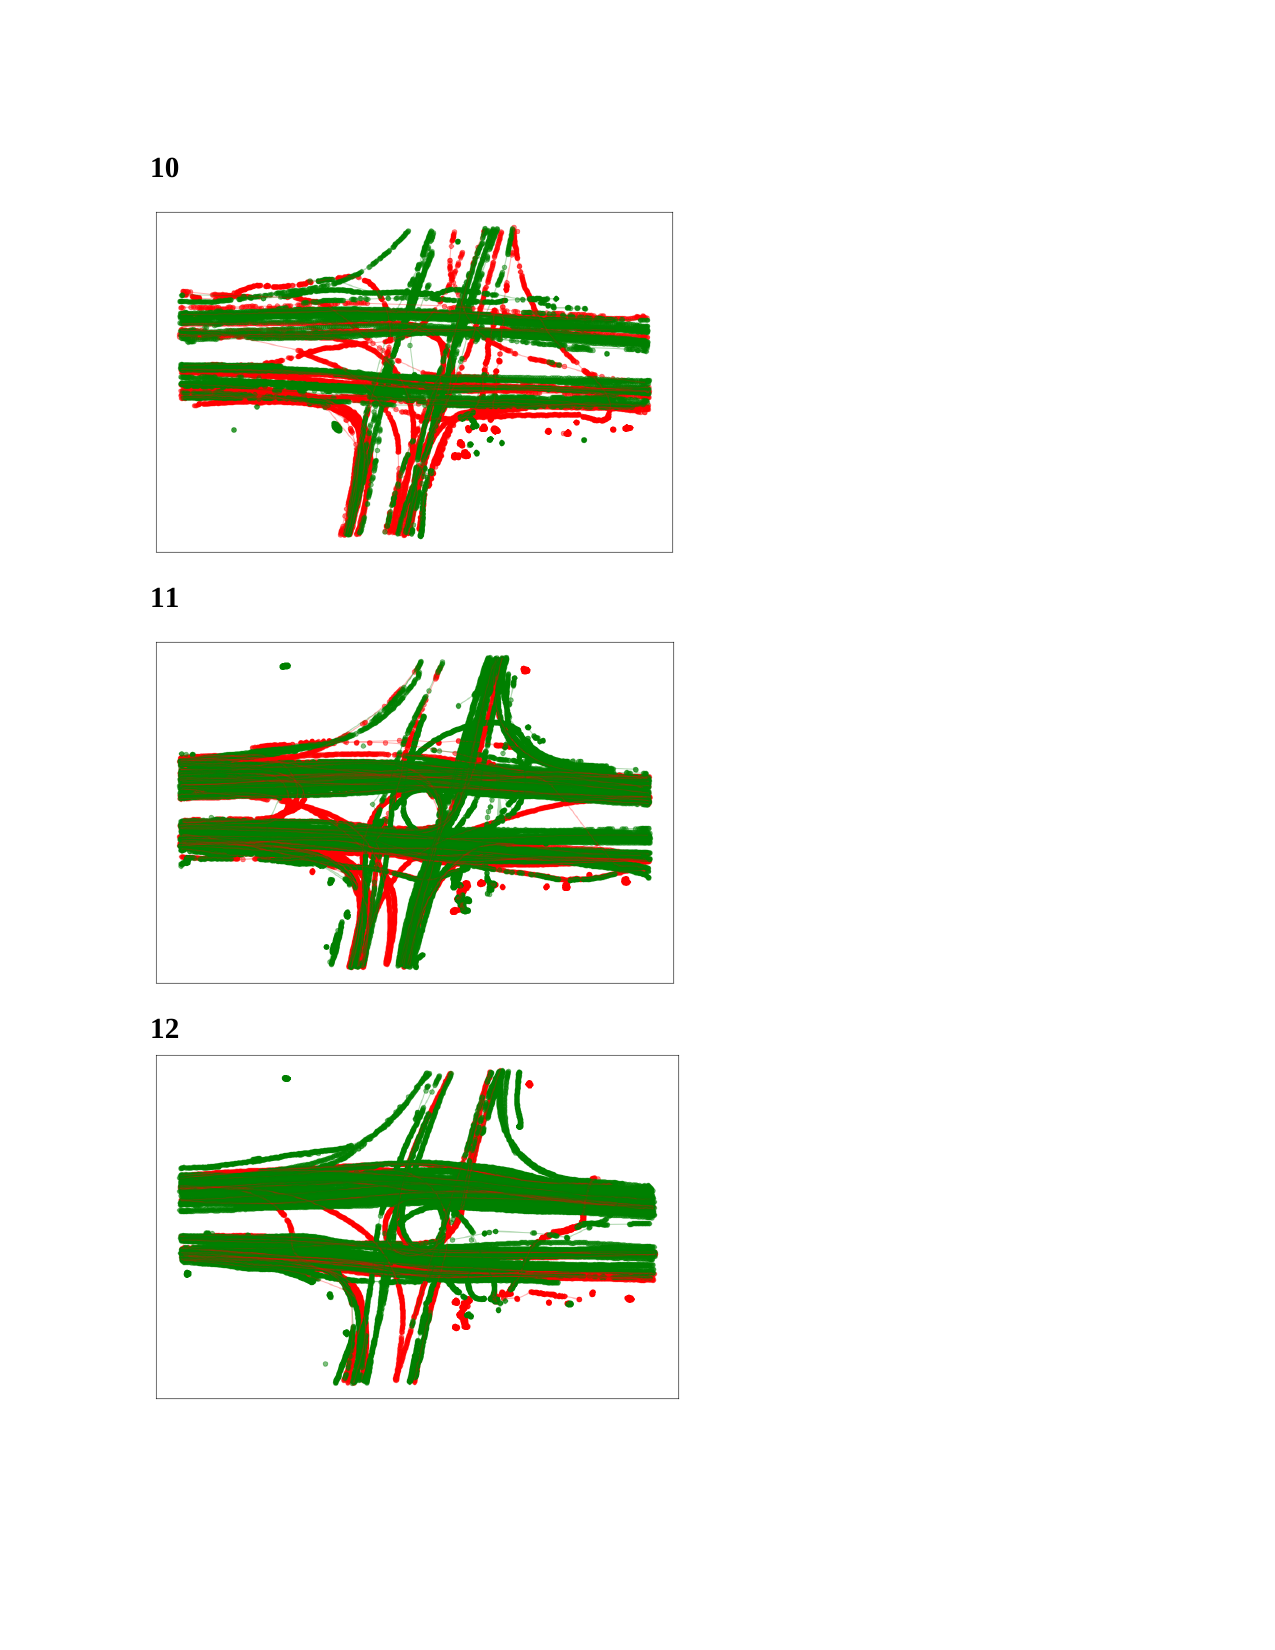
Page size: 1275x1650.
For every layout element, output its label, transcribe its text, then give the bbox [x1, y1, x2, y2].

picture [150, 636, 679, 988]
text 11 [150, 580, 1125, 613]
picture [150, 206, 678, 557]
text 12 [150, 1011, 1125, 1044]
text 10 [150, 150, 1125, 183]
picture [150, 1049, 684, 1404]
